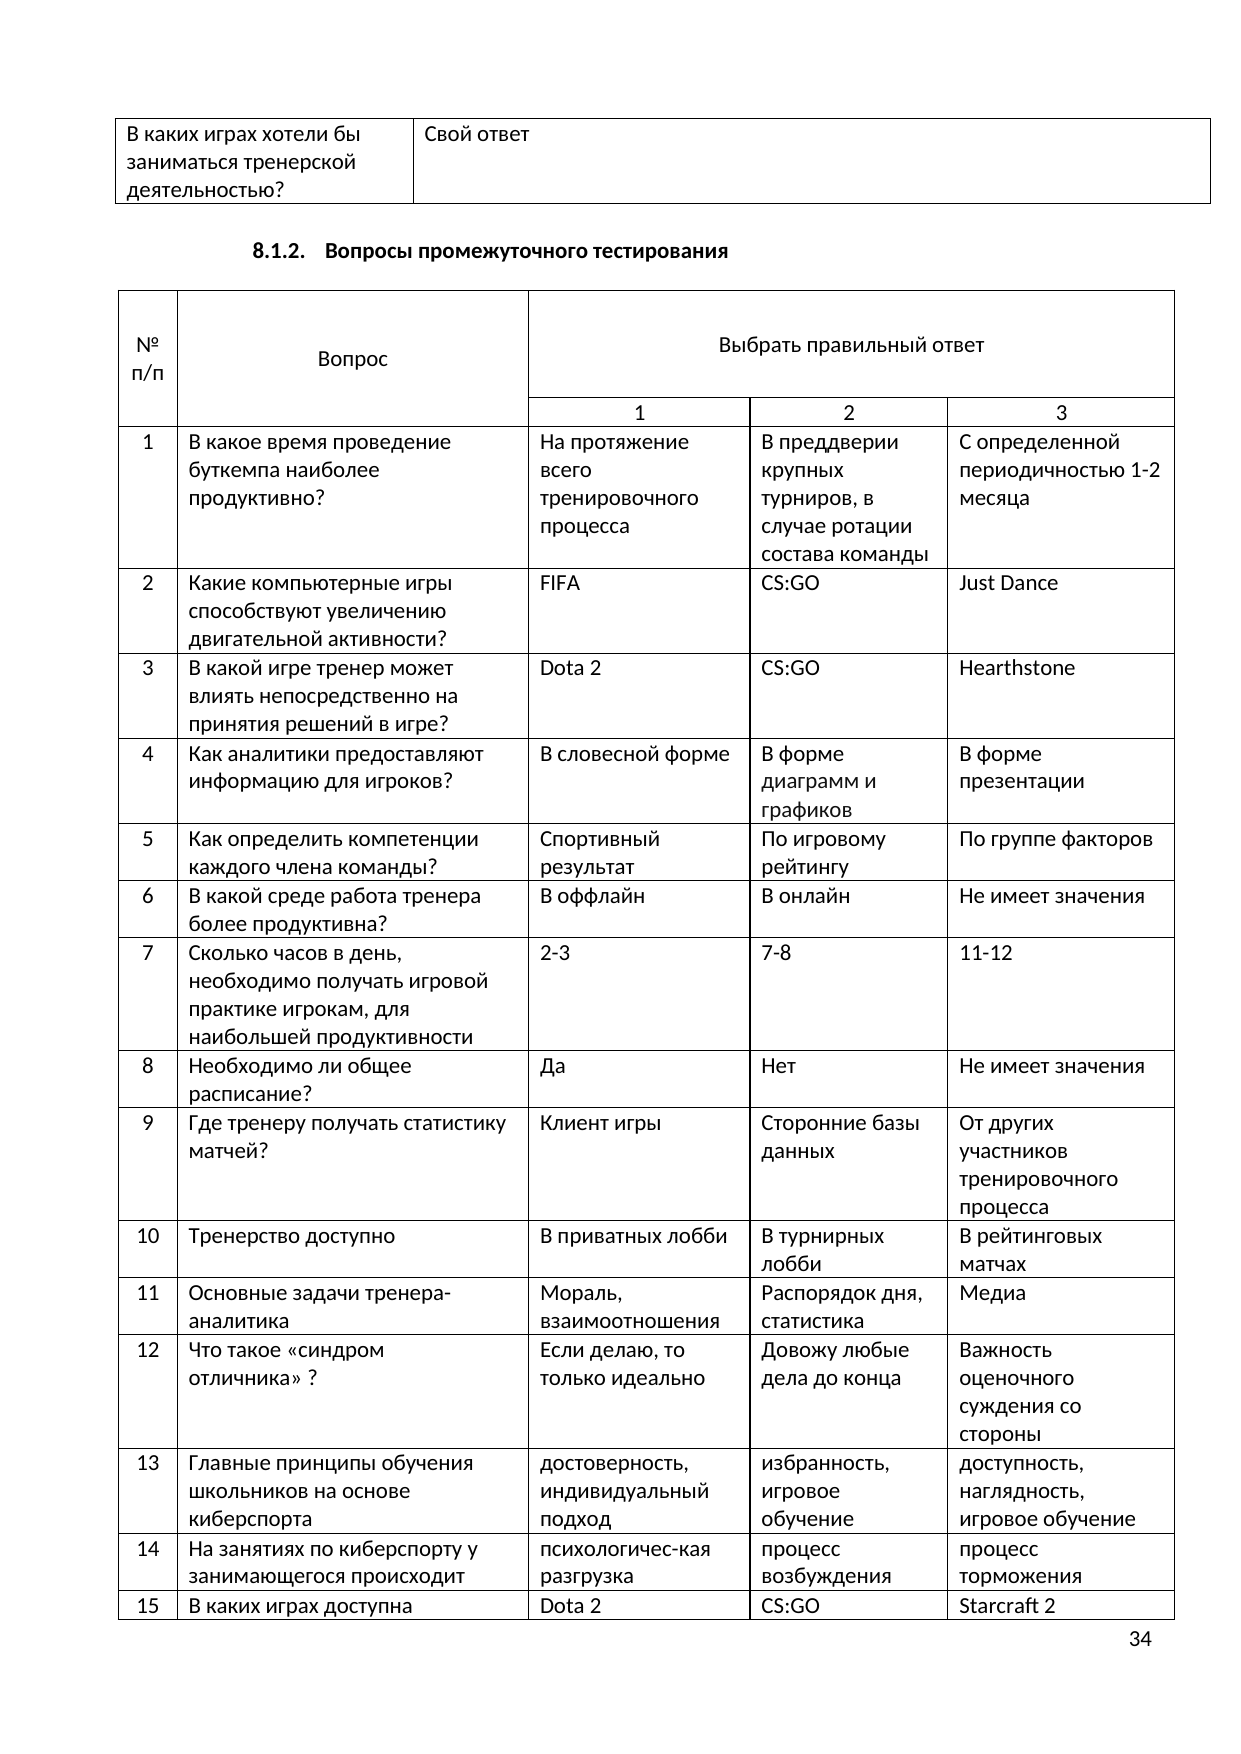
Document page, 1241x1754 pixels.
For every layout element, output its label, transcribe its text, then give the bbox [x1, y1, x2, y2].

table_cell CS:GO [751, 654, 947, 738]
table_cell CS:GO [751, 569, 947, 652]
table_header Выбрать правильный ответ [529, 291, 1174, 397]
table_cell В какое время проведение буткемпа наиболее продуктивно? [178, 427, 528, 567]
table_cell Не имеет значения [948, 1051, 1174, 1107]
table_cell Основные задачи тренера-аналитика [178, 1278, 528, 1334]
table_cell Да [529, 1051, 749, 1107]
table_cell 13 [119, 1449, 177, 1533]
table_cell В какой среде работа тренера более продуктивна? [178, 881, 528, 937]
table_cell В онлайн [751, 881, 947, 937]
table_cell 11 [119, 1278, 177, 1334]
table_cell процесс возбуждения [751, 1534, 947, 1590]
table_cell психологичес-кая разгрузка [529, 1534, 749, 1590]
table_cell Важность оценочного суждения со стороны [948, 1335, 1174, 1447]
table_cell 9 [119, 1108, 177, 1220]
table_cell 1 [529, 398, 749, 426]
table_cell Главные принципы обучения школьников на основе киберспорта [178, 1449, 528, 1533]
table_cell Распорядок дня, статистика [751, 1278, 947, 1334]
table_cell 15 [119, 1591, 177, 1619]
table_cell 3 [948, 398, 1174, 426]
table_cell FIFA [529, 569, 749, 652]
table_cell Спортивный результат [529, 824, 749, 880]
table_cell Сколько часов в день, необходимо получать игровой практике игрокам, для наибольшей продуктивности [178, 938, 528, 1050]
table_cell В оффлайн [529, 881, 749, 937]
table_header Вопрос [178, 291, 528, 426]
table_cell В приватных лобби [529, 1221, 749, 1277]
table_cell В какой игре тренер может влиять непосредственно на принятия решений в игре? [178, 654, 528, 738]
table_cell 4 [119, 739, 177, 823]
table_cell В форме презентации [948, 739, 1174, 823]
table_cell Клиент игры [529, 1108, 749, 1220]
table_cell В форме диаграмм и графиков [751, 739, 947, 823]
table_cell 11-12 [948, 938, 1174, 1050]
table_cell 2-3 [529, 938, 749, 1050]
table_cell 10 [119, 1221, 177, 1277]
table_cell По игровому рейтингу [751, 824, 947, 880]
table_cell В рейтинговых матчах [948, 1221, 1174, 1277]
table_cell Какие компьютерные игры способствуют увеличению двигательной активности? [178, 569, 528, 652]
table_header № п/п [119, 291, 177, 426]
table_cell 5 [119, 824, 177, 880]
table_cell В каких играх хотели бы заниматься тренерской деятельностью? [116, 119, 413, 203]
table_cell Тренерство доступно [178, 1221, 528, 1277]
table_cell Если делаю, то только идеально [529, 1335, 749, 1447]
table_cell С определенной периодичностью 1-2 месяца [948, 427, 1174, 567]
table_cell Нет [751, 1051, 947, 1107]
table_cell Как аналитики предоставляют информацию для игроков? [178, 739, 528, 823]
table_cell На протяжение всего тренировочного процесса [529, 427, 749, 567]
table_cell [178, 1591, 528, 1619]
table_cell Довожу любые дела до конца [751, 1335, 947, 1447]
table_cell 7-8 [751, 938, 947, 1050]
table_cell Медиа [948, 1278, 1174, 1334]
table_cell 6 [119, 881, 177, 937]
table_cell доступность, наглядность, игровое обучение [948, 1449, 1174, 1533]
table_cell В словесной форме [529, 739, 749, 823]
table_cell 8 [119, 1051, 177, 1107]
table_cell Необходимо ли общее расписание? [178, 1051, 528, 1107]
table_cell Свой ответ [414, 119, 1210, 203]
table_cell Сторонние базы данных [751, 1108, 947, 1220]
table_cell 2 [751, 398, 947, 426]
table_cell 12 [119, 1335, 177, 1447]
table_cell процесс торможения [948, 1534, 1174, 1590]
table_cell Где тренеру получать статистику матчей? [178, 1108, 528, 1220]
table_cell Just Dance [948, 569, 1174, 652]
table_cell достоверность, индивидуальный подход [529, 1449, 749, 1533]
table_cell Dota 2 [529, 654, 749, 738]
table_cell избранность, игровое обучение [751, 1449, 947, 1533]
table_cell Что такое «синдром отличника» ? [178, 1335, 528, 1447]
table_cell Не имеет значения [948, 881, 1174, 937]
table_cell В турнирных лобби [751, 1221, 947, 1277]
table_cell Мораль, взаимоотношения [529, 1278, 749, 1334]
table_cell Starcraft 2 [948, 1591, 1174, 1619]
table_cell Как определить компетенции каждого члена команды? [178, 824, 528, 880]
table_cell 2 [119, 569, 177, 652]
table_cell Hearthstone [948, 654, 1174, 738]
table_cell 3 [119, 654, 177, 738]
table_cell От других участников тренировочного процесса [948, 1108, 1174, 1220]
table_cell 14 [119, 1534, 177, 1590]
table_cell 1 [119, 427, 177, 567]
table_cell На занятиях по киберспорту у занимающегося происходит [178, 1534, 528, 1590]
table_cell По группе факторов [948, 824, 1174, 880]
table_cell В преддверии крупных турниров, в случае ротации состава команды [751, 427, 947, 567]
table_cell 7 [119, 938, 177, 1050]
list Вопросы промежуточного тестирования [252, 236, 1152, 264]
